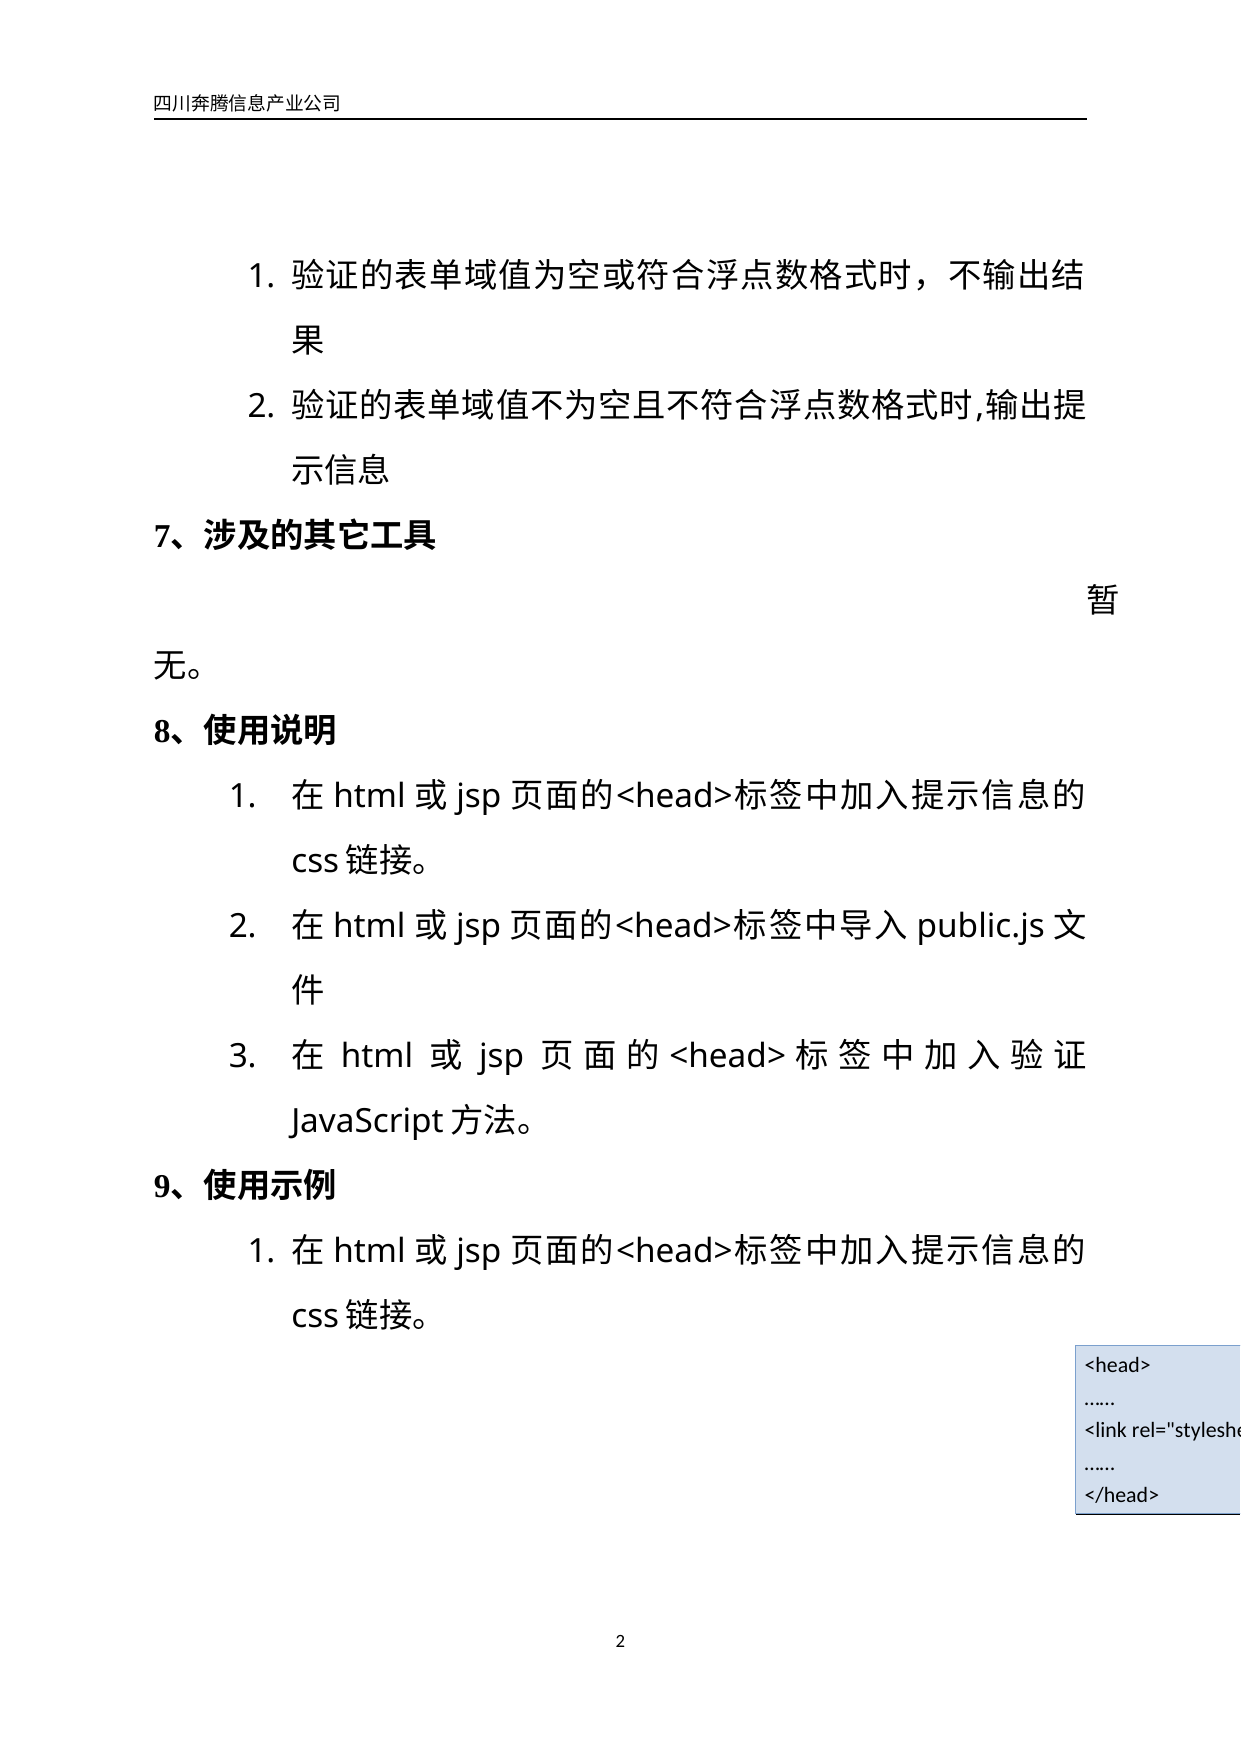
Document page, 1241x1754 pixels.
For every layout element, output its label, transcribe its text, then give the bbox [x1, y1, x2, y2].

list 验证的表单域值不为空且不符合浮点数格式时,输出提示信息 [247, 370, 1087, 500]
subtitle 8、使用说明 [153, 695, 1087, 760]
list 验证的表单域值为空或符合浮点数格式时，不输出结果 [247, 240, 1087, 370]
list 在html或jsp页面的<head>标签中加入提示信息的css链接。 [247, 1215, 1087, 1345]
text <link rel="stylesheet" href="../css/theme/tab_main.css" type="text/css" media="screen"> [1076, 1410, 1240, 1443]
text </head> [1076, 1475, 1240, 1513]
text <head> [1076, 1346, 1240, 1378]
subtitle 9、使用示例 [153, 1150, 1087, 1215]
text …… [1076, 1443, 1240, 1475]
list 在html或jsp页面的<head>标签中加入验证JavaScript方法。 [228, 1020, 1087, 1150]
subtitle 7、涉及的其它工具 [153, 500, 1087, 565]
list 在html或jsp页面的<head>标签中导入public.js文件 [228, 890, 1087, 1020]
list 在html或jsp页面的<head>标签中加入提示信息的css链接。 [228, 760, 1087, 890]
text …… [1076, 1378, 1240, 1410]
text 暂无。 [153, 565, 1087, 695]
